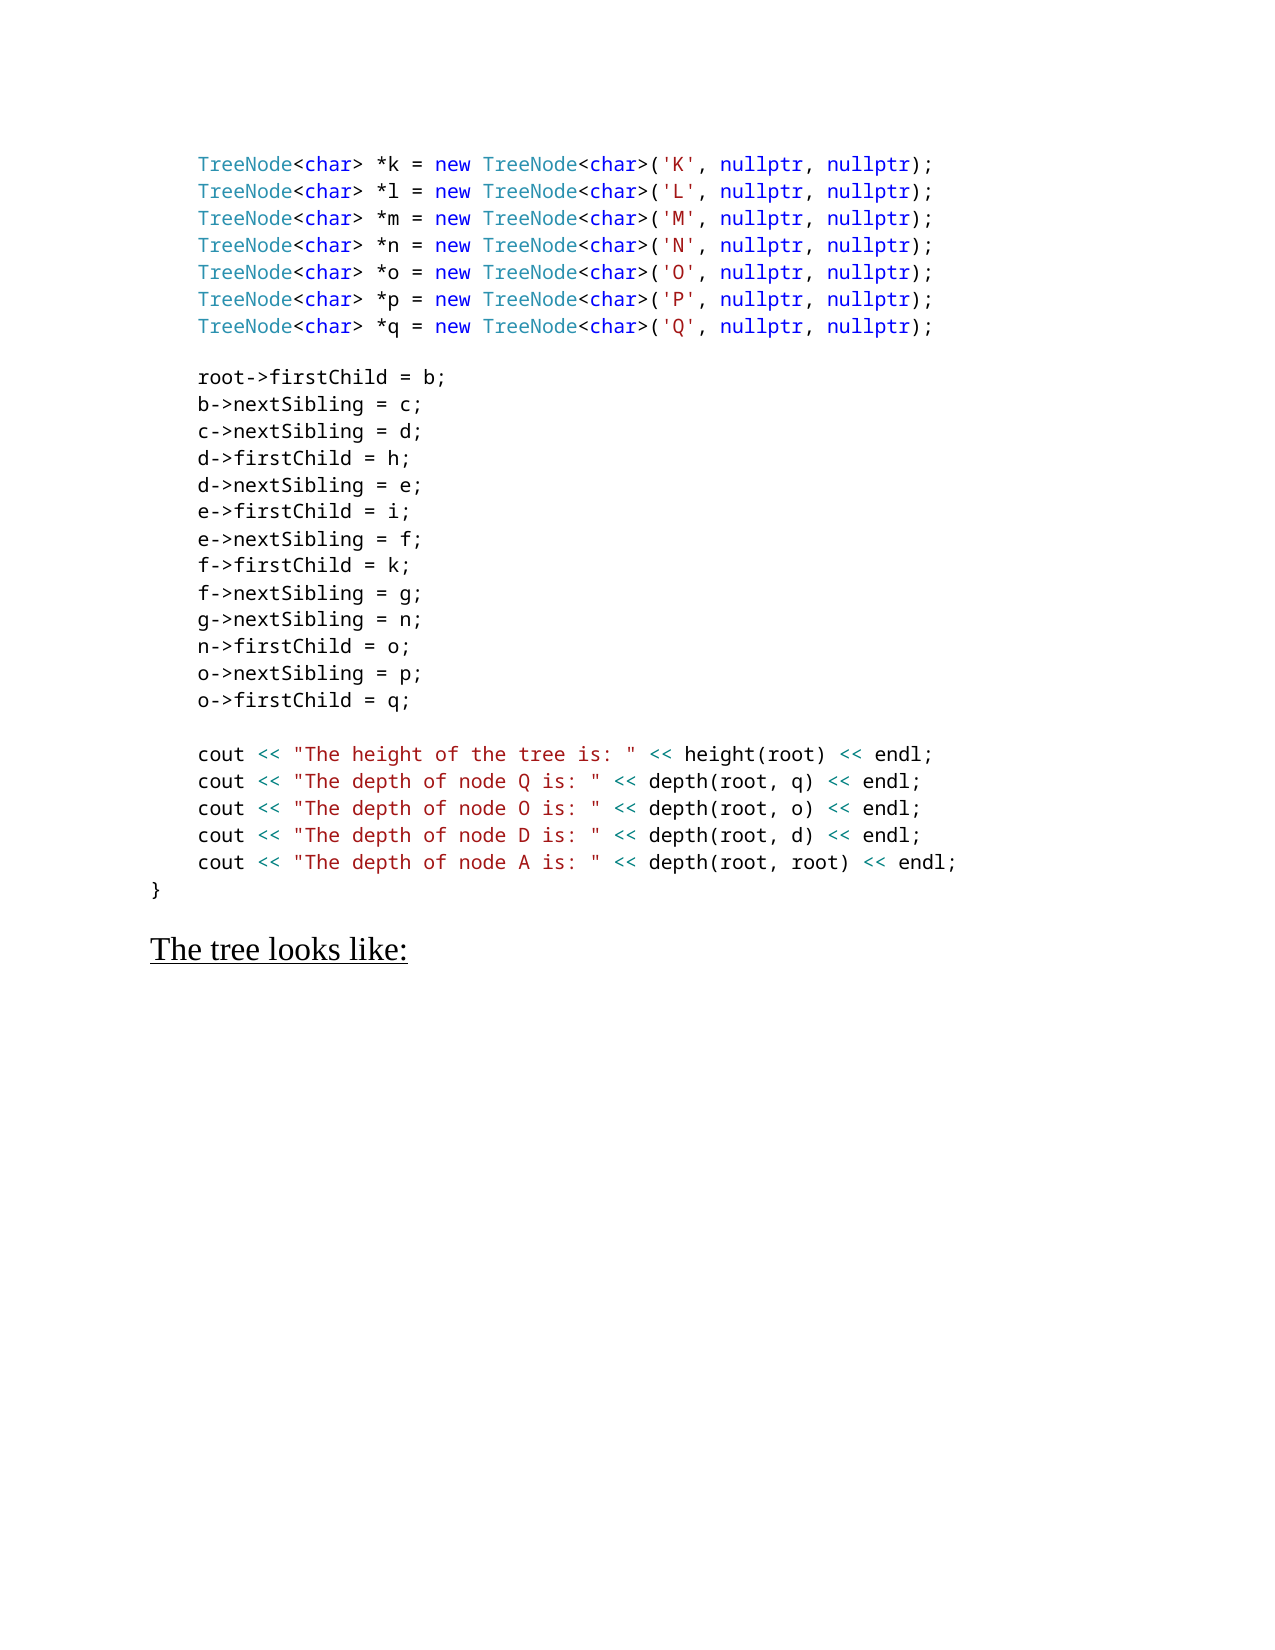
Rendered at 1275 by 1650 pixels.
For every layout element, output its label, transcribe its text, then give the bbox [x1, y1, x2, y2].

text TreeNode<char> *o = new TreeNode<char>('O', nullptr, nullptr); [150, 258, 1125, 285]
text d->nextSibling = e; [150, 471, 1125, 498]
text TreeNode<char> *p = new TreeNode<char>('P', nullptr, nullptr); [150, 285, 1125, 312]
text d->firstChild = h; [150, 444, 1125, 471]
text The tree looks like: [150, 929, 1125, 968]
text TreeNode<char> *q = new TreeNode<char>('Q', nullptr, nullptr); [150, 312, 1125, 339]
text TreeNode<char> *l = new TreeNode<char>('L', nullptr, nullptr); [150, 177, 1125, 204]
text cout << "The depth of node Q is: " << depth(root, q) << endl; [150, 768, 1125, 794]
text n->firstChild = o; [150, 633, 1125, 660]
text cout << "The depth of node A is: " << depth(root, root) << endl; [150, 848, 1125, 876]
text g->nextSibling = n; [150, 606, 1125, 633]
text root->firstChild = b; [150, 363, 1125, 390]
text cout << "The depth of node O is: " << depth(root, o) << endl; [150, 794, 1125, 822]
text f->firstChild = k; [150, 552, 1125, 579]
text e->nextSibling = f; [150, 525, 1125, 552]
text b->nextSibling = c; [150, 390, 1125, 417]
text TreeNode<char> *k = new TreeNode<char>('K', nullptr, nullptr); [150, 150, 1125, 177]
text TreeNode<char> *m = new TreeNode<char>('M', nullptr, nullptr); [150, 204, 1125, 231]
text f->nextSibling = g; [150, 579, 1125, 606]
text o->firstChild = q; [150, 687, 1125, 714]
text } [150, 876, 1125, 902]
text o->nextSibling = p; [150, 660, 1125, 687]
text cout << "The depth of node D is: " << depth(root, d) << endl; [150, 822, 1125, 848]
text TreeNode<char> *n = new TreeNode<char>('N', nullptr, nullptr); [150, 231, 1125, 258]
text e->firstChild = i; [150, 498, 1125, 525]
text c->nextSibling = d; [150, 417, 1125, 444]
text cout << "The height of the tree is: " << height(root) << endl; [150, 741, 1125, 768]
